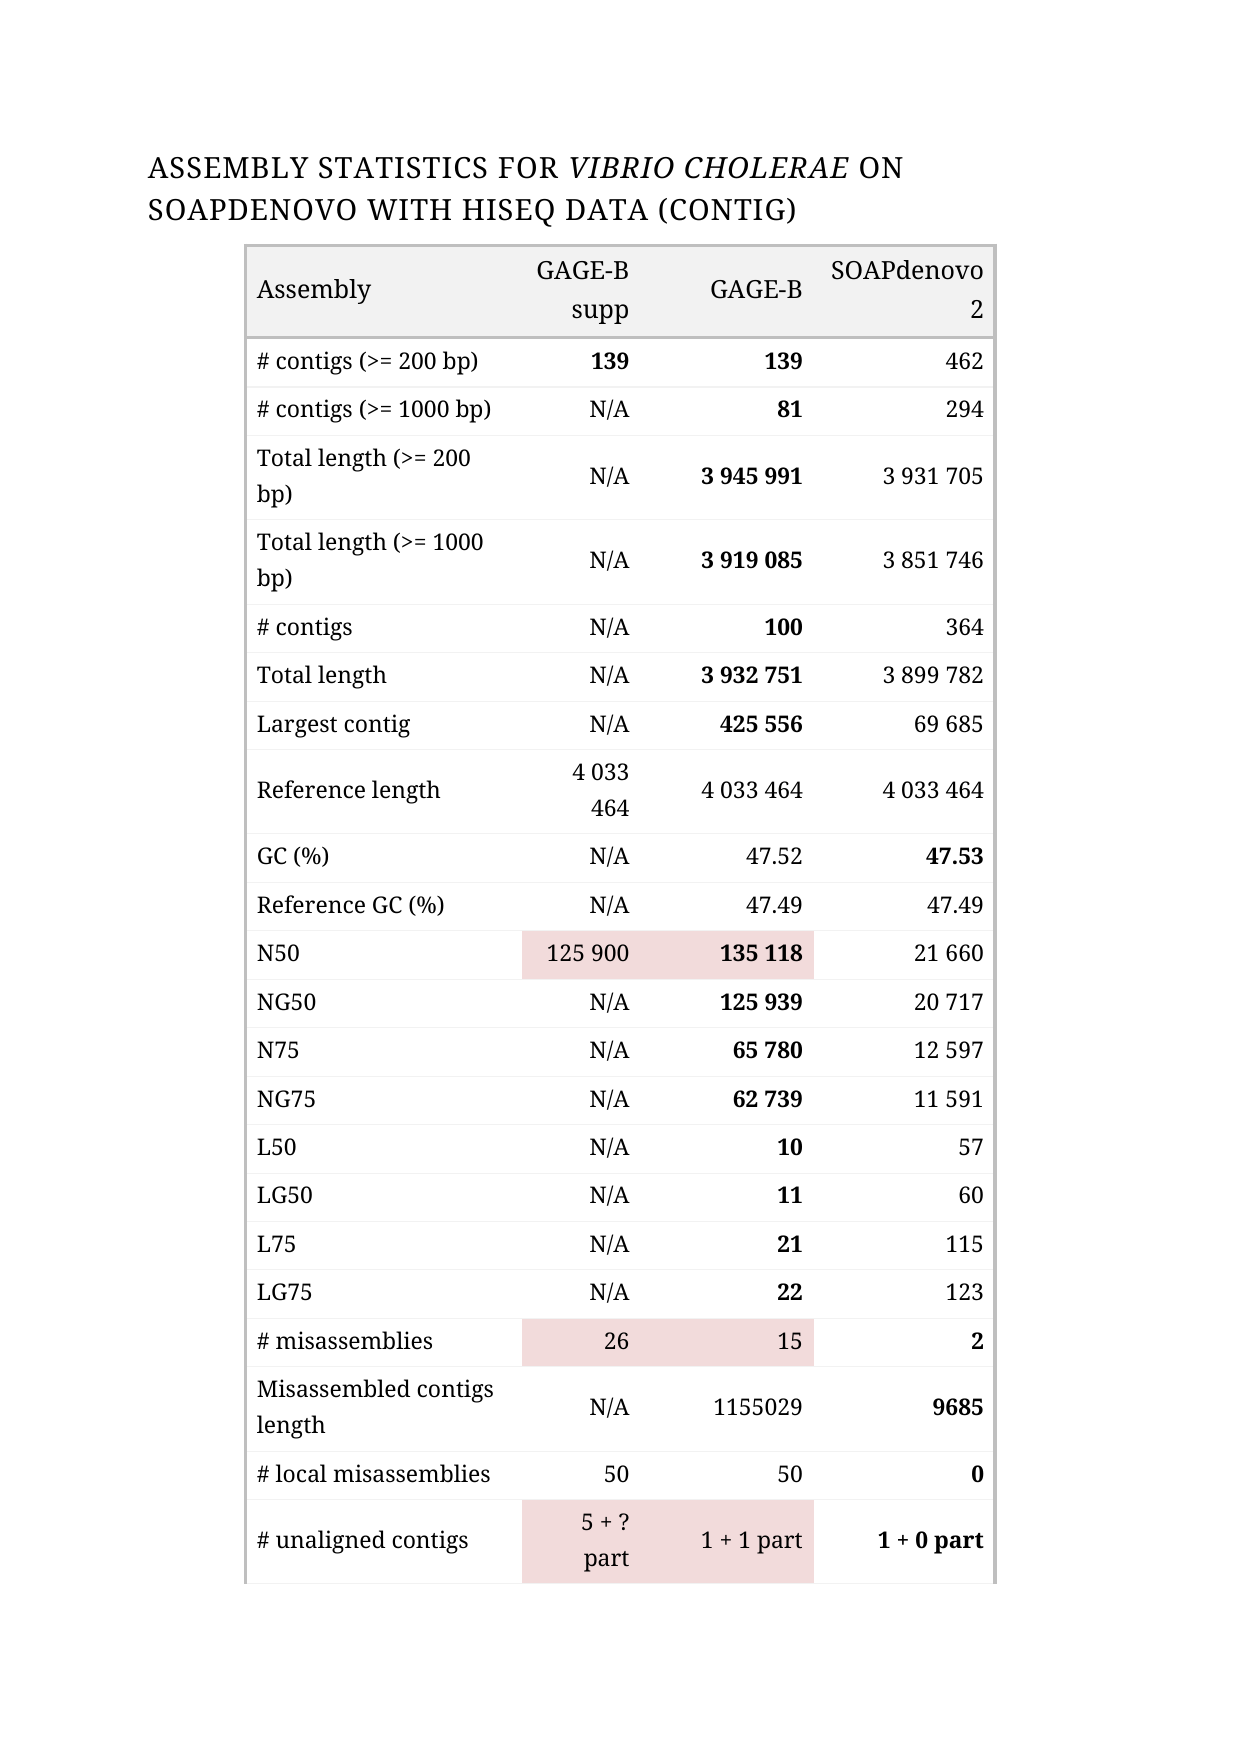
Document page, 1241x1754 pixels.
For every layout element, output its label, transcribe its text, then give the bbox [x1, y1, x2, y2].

table_cell N/A [522, 1125, 640, 1172]
table_cell 0 [814, 1452, 993, 1499]
table_cell 11 591 [814, 1077, 993, 1124]
table_cell 123 [814, 1270, 993, 1318]
table_cell N/A [522, 388, 640, 435]
table_cell N/A [522, 1367, 640, 1451]
table_cell N/A [522, 605, 640, 652]
table_cell 3 919 085 [640, 520, 814, 604]
table_cell N/A [522, 1174, 640, 1221]
table_cell 21 660 [814, 931, 993, 979]
table_cell 4 033 464 [640, 750, 814, 833]
table_cell N/A [522, 1028, 640, 1076]
table_cell 47.49 [640, 883, 814, 930]
table_cell NG75 [247, 1077, 522, 1124]
table_cell 125 939 [640, 980, 814, 1027]
table_cell 81 [640, 388, 814, 435]
table_cell N/A [522, 1270, 640, 1318]
table_header Assembly [247, 247, 522, 336]
table_cell 3 931 705 [814, 436, 993, 519]
table_cell 364 [814, 605, 993, 652]
table_cell 3 851 746 [814, 520, 993, 604]
table_cell GC (%) [247, 834, 522, 882]
table_cell 11 [640, 1174, 814, 1221]
table_cell 1 + 0 part [814, 1500, 993, 1583]
table_cell 15 [640, 1319, 814, 1366]
table_cell N/A [522, 883, 640, 930]
table_cell N/A [522, 520, 640, 604]
table_cell NG50 [247, 980, 522, 1027]
table_cell 425 556 [640, 702, 814, 749]
table_cell 62 739 [640, 1077, 814, 1124]
table_cell 9685 [814, 1367, 993, 1451]
table_cell # contigs (>= 200 bp) [247, 339, 522, 386]
table_cell N/A [522, 653, 640, 701]
table_cell 139 [522, 339, 640, 386]
table_header GAGE-B supp [522, 247, 640, 336]
table_cell 47.53 [814, 834, 993, 882]
table_cell N50 [247, 931, 522, 979]
table_cell Total length [247, 653, 522, 701]
table_cell Misassembled contigs length [247, 1367, 522, 1451]
table_cell 26 [522, 1319, 640, 1366]
table_cell 135 118 [640, 931, 814, 979]
table_cell # misassemblies [247, 1319, 522, 1366]
table_cell 2 [814, 1319, 993, 1366]
table_cell 65 780 [640, 1028, 814, 1076]
table_cell 139 [640, 339, 814, 386]
table_header SOAPdenovo2 [814, 247, 993, 336]
table_cell 1155029 [640, 1367, 814, 1451]
table_cell L75 [247, 1222, 522, 1269]
table_cell 69 685 [814, 702, 993, 749]
table_cell 125 900 [522, 931, 640, 979]
table_cell Total length (>= 1000 bp) [247, 520, 522, 604]
table_cell 57 [814, 1125, 993, 1172]
table_cell 5 + ? part [522, 1500, 640, 1583]
table_cell N75 [247, 1028, 522, 1076]
table_cell 12 597 [814, 1028, 993, 1076]
table_cell Total length (>= 200 bp) [247, 436, 522, 519]
table_cell 50 [522, 1452, 640, 1499]
table_cell # local misassemblies [247, 1452, 522, 1499]
table_cell N/A [522, 1222, 640, 1269]
table_cell 100 [640, 605, 814, 652]
table_cell # contigs [247, 605, 522, 652]
table_cell 294 [814, 388, 993, 435]
table_cell N/A [522, 702, 640, 749]
table_cell 4 033 464 [522, 750, 640, 833]
table_cell N/A [522, 834, 640, 882]
table_cell LG75 [247, 1270, 522, 1318]
table_cell 462 [814, 339, 993, 386]
table_cell LG50 [247, 1174, 522, 1221]
table_cell 115 [814, 1222, 993, 1269]
table_cell 47.49 [814, 883, 993, 930]
table_cell 1 + 1 part [640, 1500, 814, 1583]
table_cell 50 [640, 1452, 814, 1499]
table_cell # unaligned contigs [247, 1500, 522, 1583]
table_cell Reference GC (%) [247, 883, 522, 930]
table_cell 3 899 782 [814, 653, 993, 701]
table_cell 22 [640, 1270, 814, 1318]
table_cell 60 [814, 1174, 993, 1221]
table_cell N/A [522, 980, 640, 1027]
table_cell L50 [247, 1125, 522, 1172]
table_cell # contigs (>= 1000 bp) [247, 388, 522, 435]
table_cell 10 [640, 1125, 814, 1172]
table_cell N/A [522, 1077, 640, 1124]
table_cell 21 [640, 1222, 814, 1269]
text Assembly statistics for Vibrio cholerae on SOAPdenovo with hiseq data (contig) [148, 148, 1093, 229]
table_cell 20 717 [814, 980, 993, 1027]
table_cell 3 945 991 [640, 436, 814, 519]
table_cell 47.52 [640, 834, 814, 882]
table_cell N/A [522, 436, 640, 519]
table_cell Reference length [247, 750, 522, 833]
table_cell Largest contig [247, 702, 522, 749]
table_cell 3 932 751 [640, 653, 814, 701]
table_cell 4 033 464 [814, 750, 993, 833]
table_header GAGE-B [640, 247, 814, 336]
